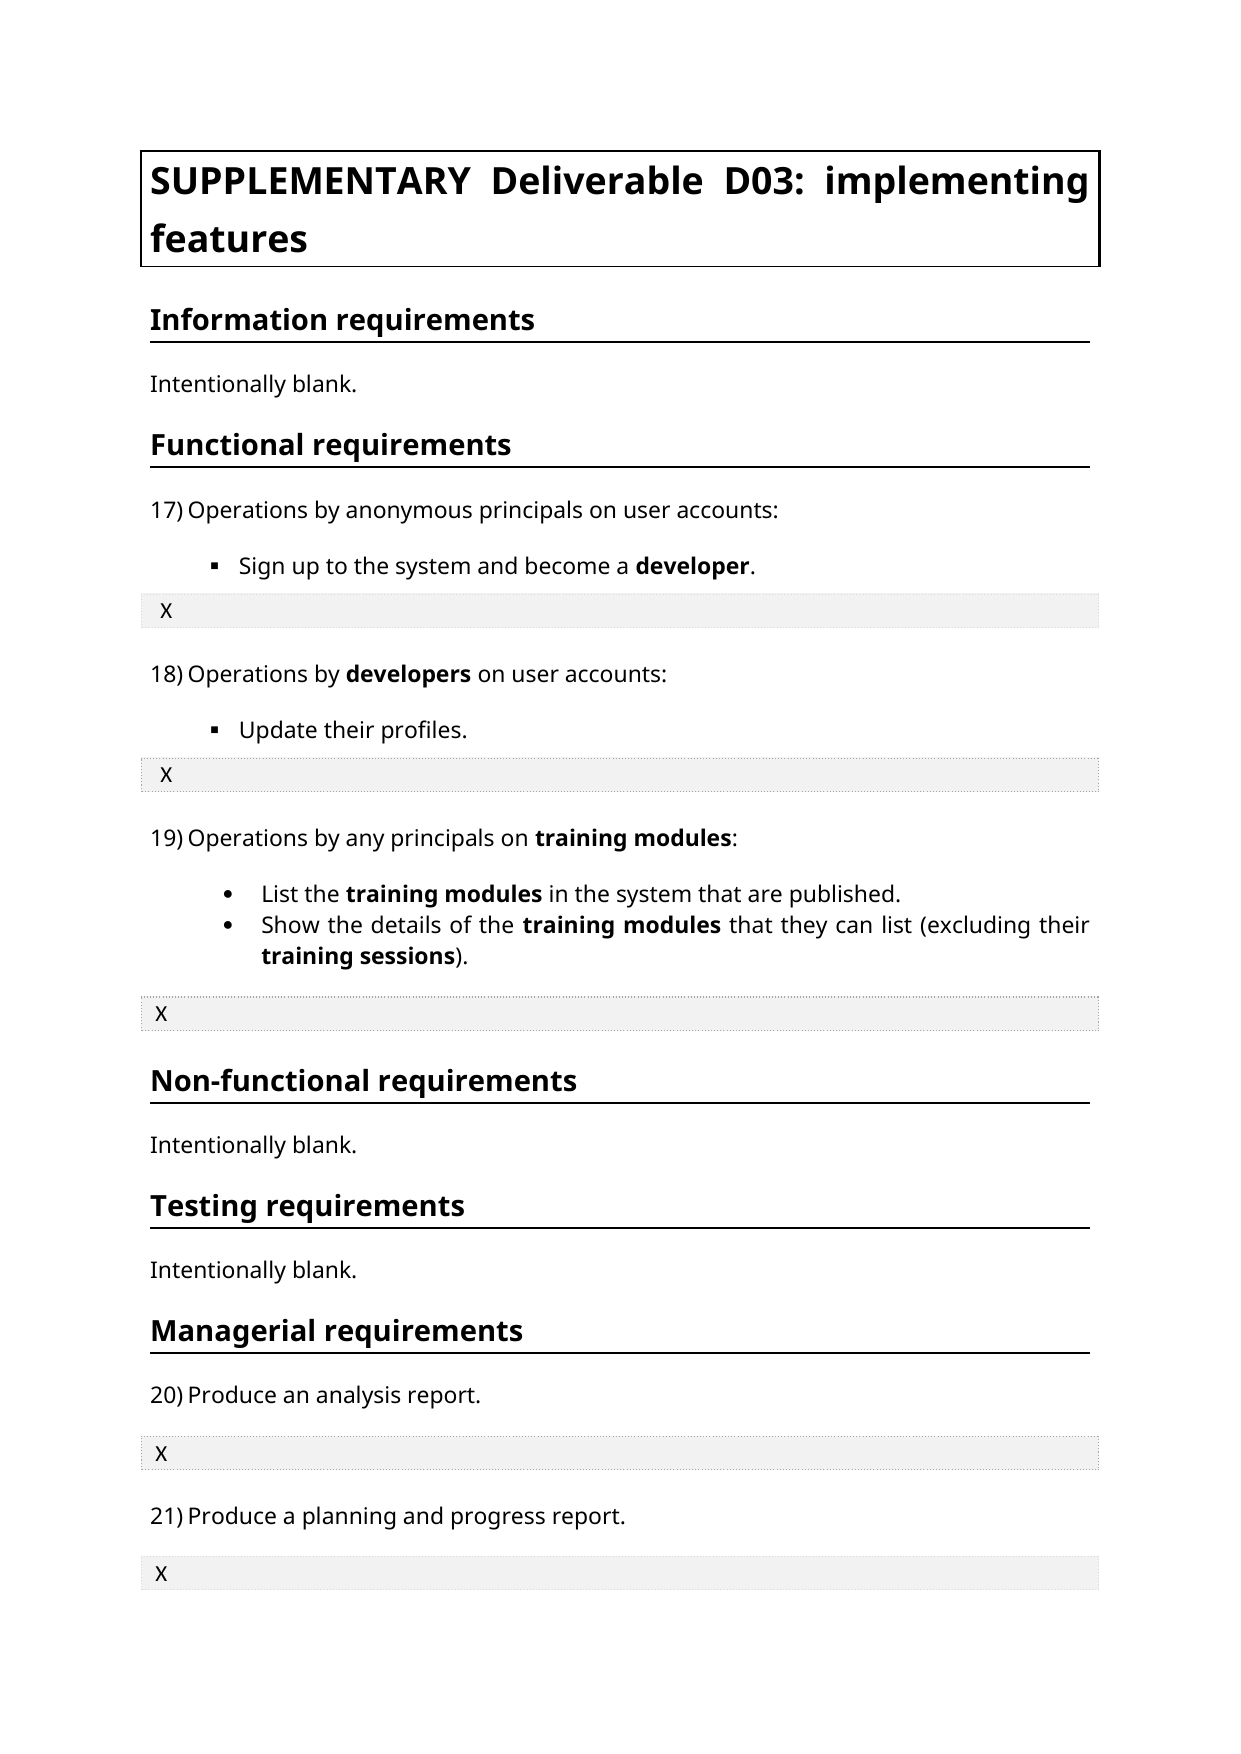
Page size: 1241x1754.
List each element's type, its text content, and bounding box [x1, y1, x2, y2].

list Produce an analysis report. [150, 1379, 1090, 1411]
subtitle Managerial requirements [150, 1311, 1090, 1352]
list Operations by developers on user accounts: [150, 657, 1090, 689]
text Intentionally blank. [150, 1254, 1090, 1286]
subtitle Testing requirements [150, 1186, 1090, 1227]
subtitle Functional requirements [150, 425, 1090, 466]
list Operations by any principals on training modules: [150, 821, 1090, 853]
list Produce a planning and progress report. [150, 1500, 1090, 1531]
list Update their profiles. [209, 714, 1090, 745]
text Intentionally blank. [150, 1129, 1090, 1161]
subtitle SUPPLEMENTARY Deliverable D03: implementing features [142, 152, 1098, 266]
subtitle Non-functional requirements [150, 1060, 1090, 1102]
list Operations by anonymous principals on user accounts: [150, 493, 1090, 525]
subtitle Information requirements [150, 299, 1090, 341]
list Show the details of the training modules that they can list (excluding their training sessions). [224, 909, 1090, 971]
text Intentionally blank. [150, 368, 1090, 400]
list List the training modules in the system that are published. [224, 878, 1090, 909]
list Sign up to the system and become a developer. [209, 550, 1090, 581]
